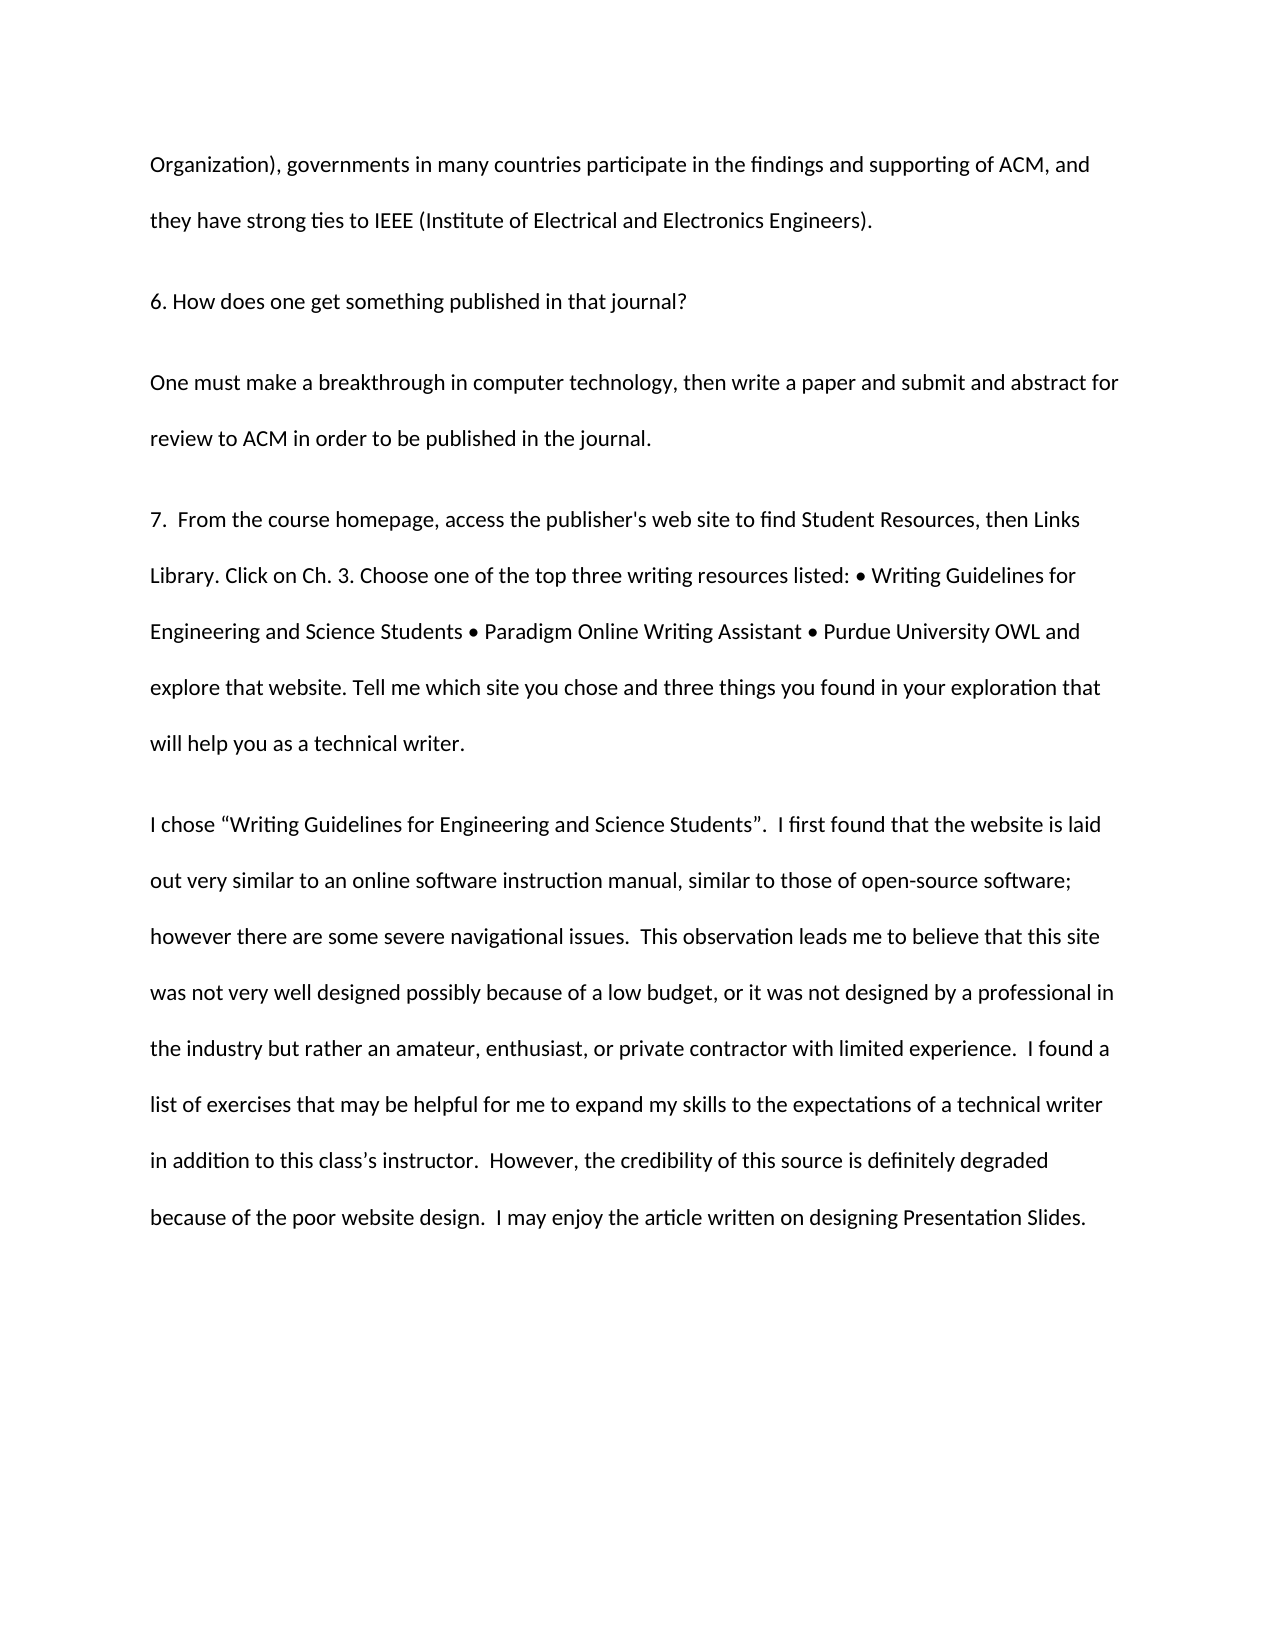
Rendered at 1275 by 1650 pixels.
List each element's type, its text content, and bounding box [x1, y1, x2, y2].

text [150, 150, 1125, 234]
text One must make a breakthrough in computer technology, then write a paper and submit and abstract for review to ACM in order to be published in the journal. [150, 368, 1125, 452]
text 6. How does one get something published in that journal? [150, 287, 1125, 315]
text I chose “Writing Guidelines for Engineering and Science Students”. I first found that the website is laid out very similar to an online software instruction manual, similar to those of open-source software; however there are some severe navigational issues. This observation leads me to believe that this site was not very well designed possibly because of a low budget, or it was not designed by a professional in the industry but rather an amateur, enthusiast, or private contractor with limited experience. I found a list of exercises that may be helpful for me to expand my skills to the expectations of a technical writer in addition to this class’s instructor. However, the credibility of this source is definitely degraded because of the poor website design. I may enjoy the article written on designing Presentation Slides. [150, 810, 1125, 1231]
text 7. From the course homepage, access the publisher's web site to find Student Resources, then Links Library. Click on Ch. 3. Choose one of the top three writing resources listed: • Writing Guidelines for Engineering and Science Students • Paradigm Online Writing Assistant • Purdue University OWL and explore that website. Tell me which site you chose and three things you found in your exploration that will help you as a technical writer. [150, 505, 1125, 757]
